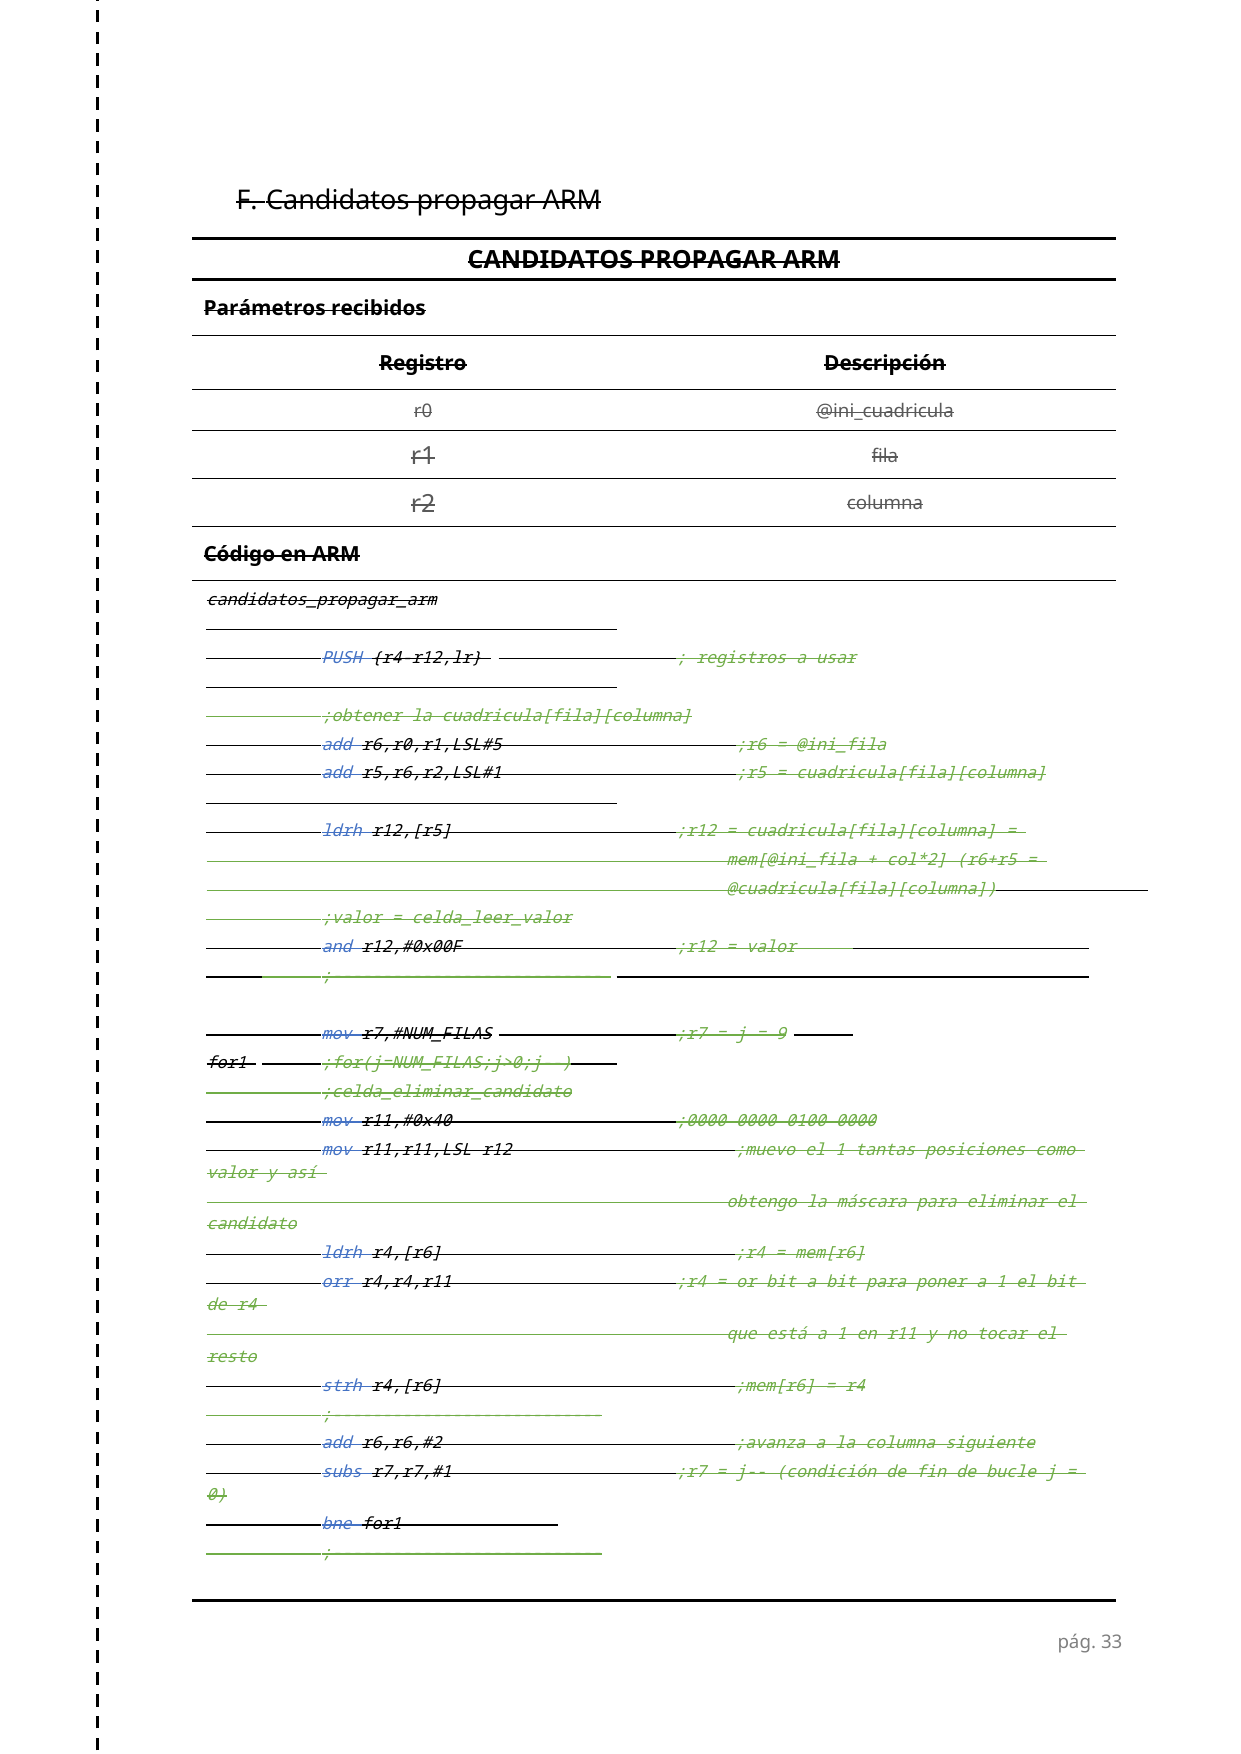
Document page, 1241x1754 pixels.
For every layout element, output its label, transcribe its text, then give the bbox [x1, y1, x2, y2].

table_cell Parámetros recibidos [192, 281, 1116, 334]
table_cell r2 [192, 479, 654, 526]
table_cell Registro [192, 336, 654, 389]
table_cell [192, 581, 1116, 1598]
text Candidatos propagar ARM [236, 180, 1122, 217]
table_cell Código en ARM [192, 527, 1116, 580]
table_cell Descripción [654, 336, 1116, 389]
table_header CANDIDATOS PROPAGAR ARM [192, 240, 1116, 278]
table_cell r1 [192, 431, 654, 478]
table_cell @ini_cuadricula [654, 390, 1116, 430]
table_cell r0 [192, 390, 654, 430]
table_cell columna [654, 479, 1116, 526]
table_cell fila [654, 431, 1116, 478]
